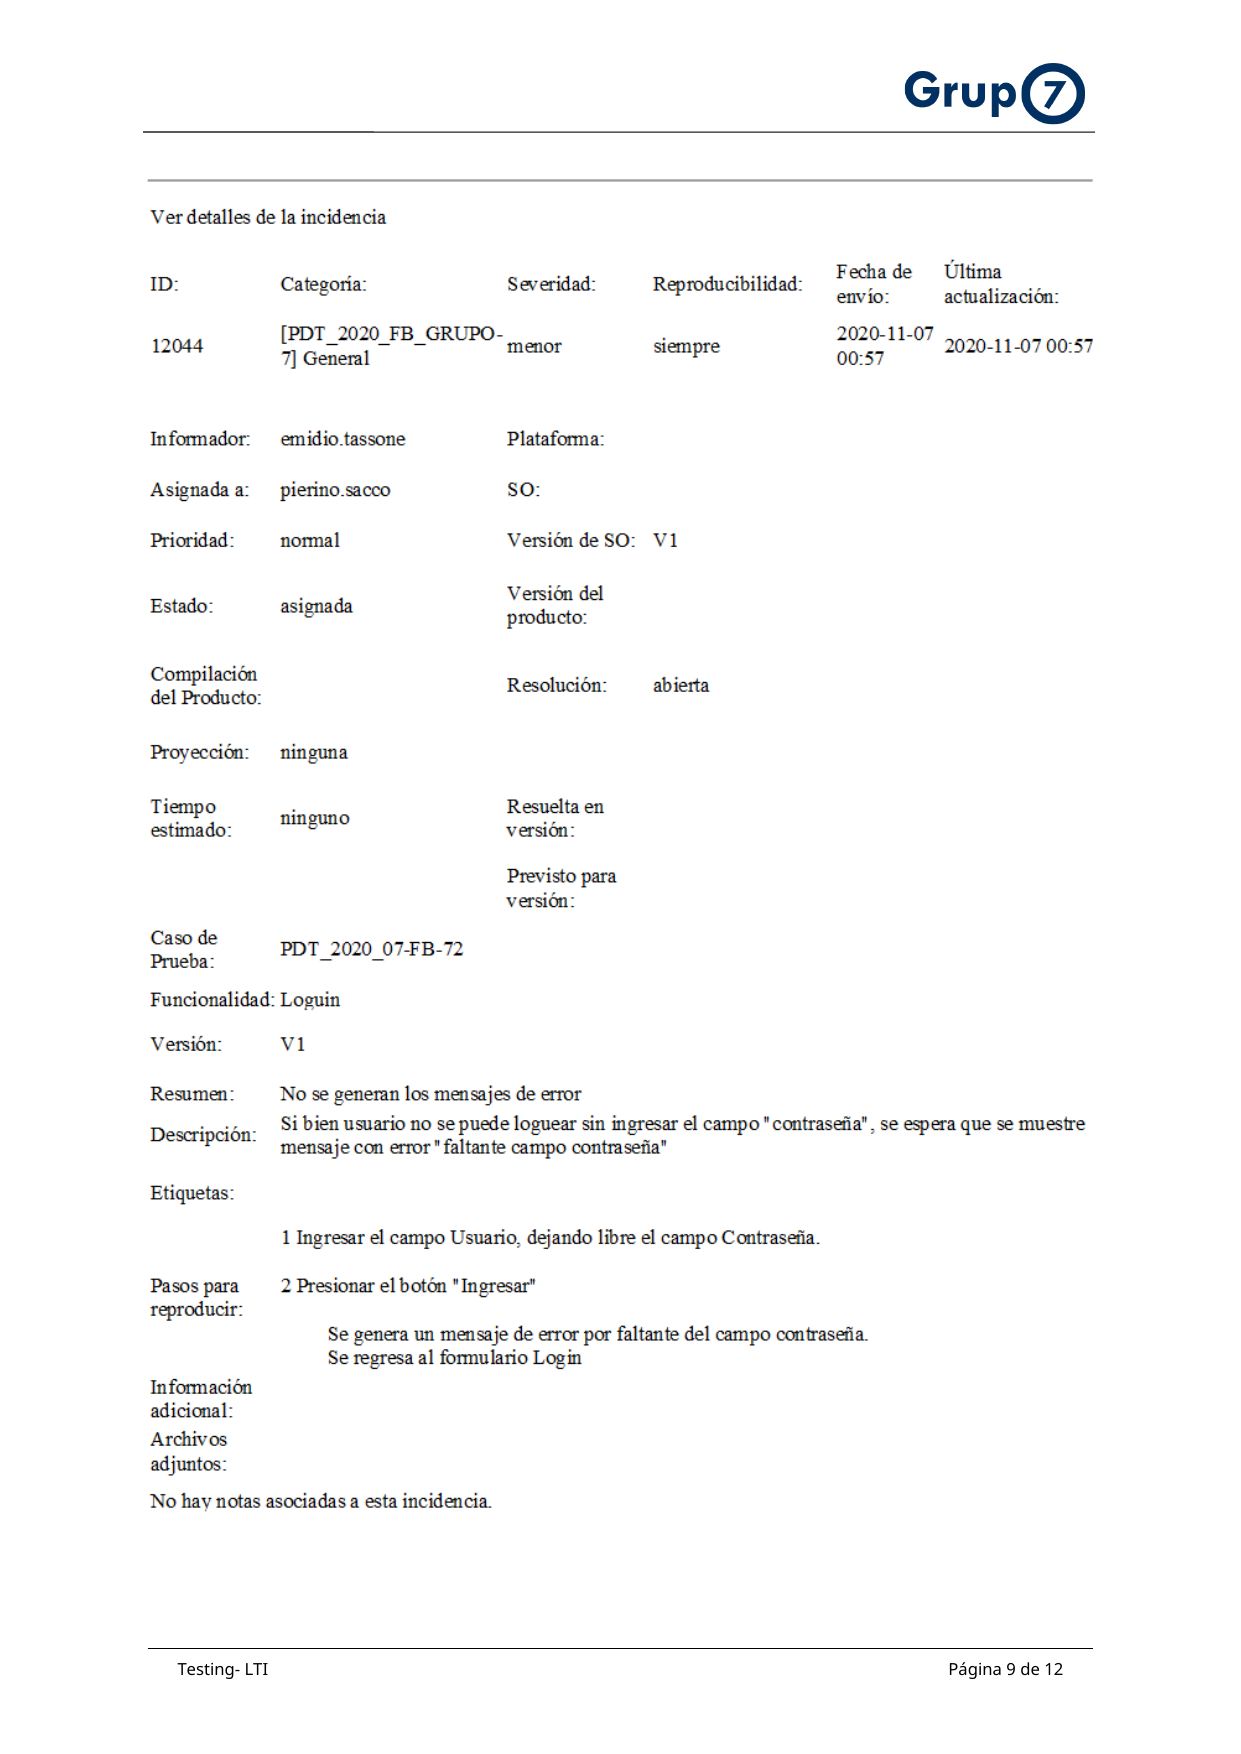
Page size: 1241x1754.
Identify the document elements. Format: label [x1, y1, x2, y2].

picture [147, 162, 1093, 1540]
picture [840, 52, 1144, 135]
